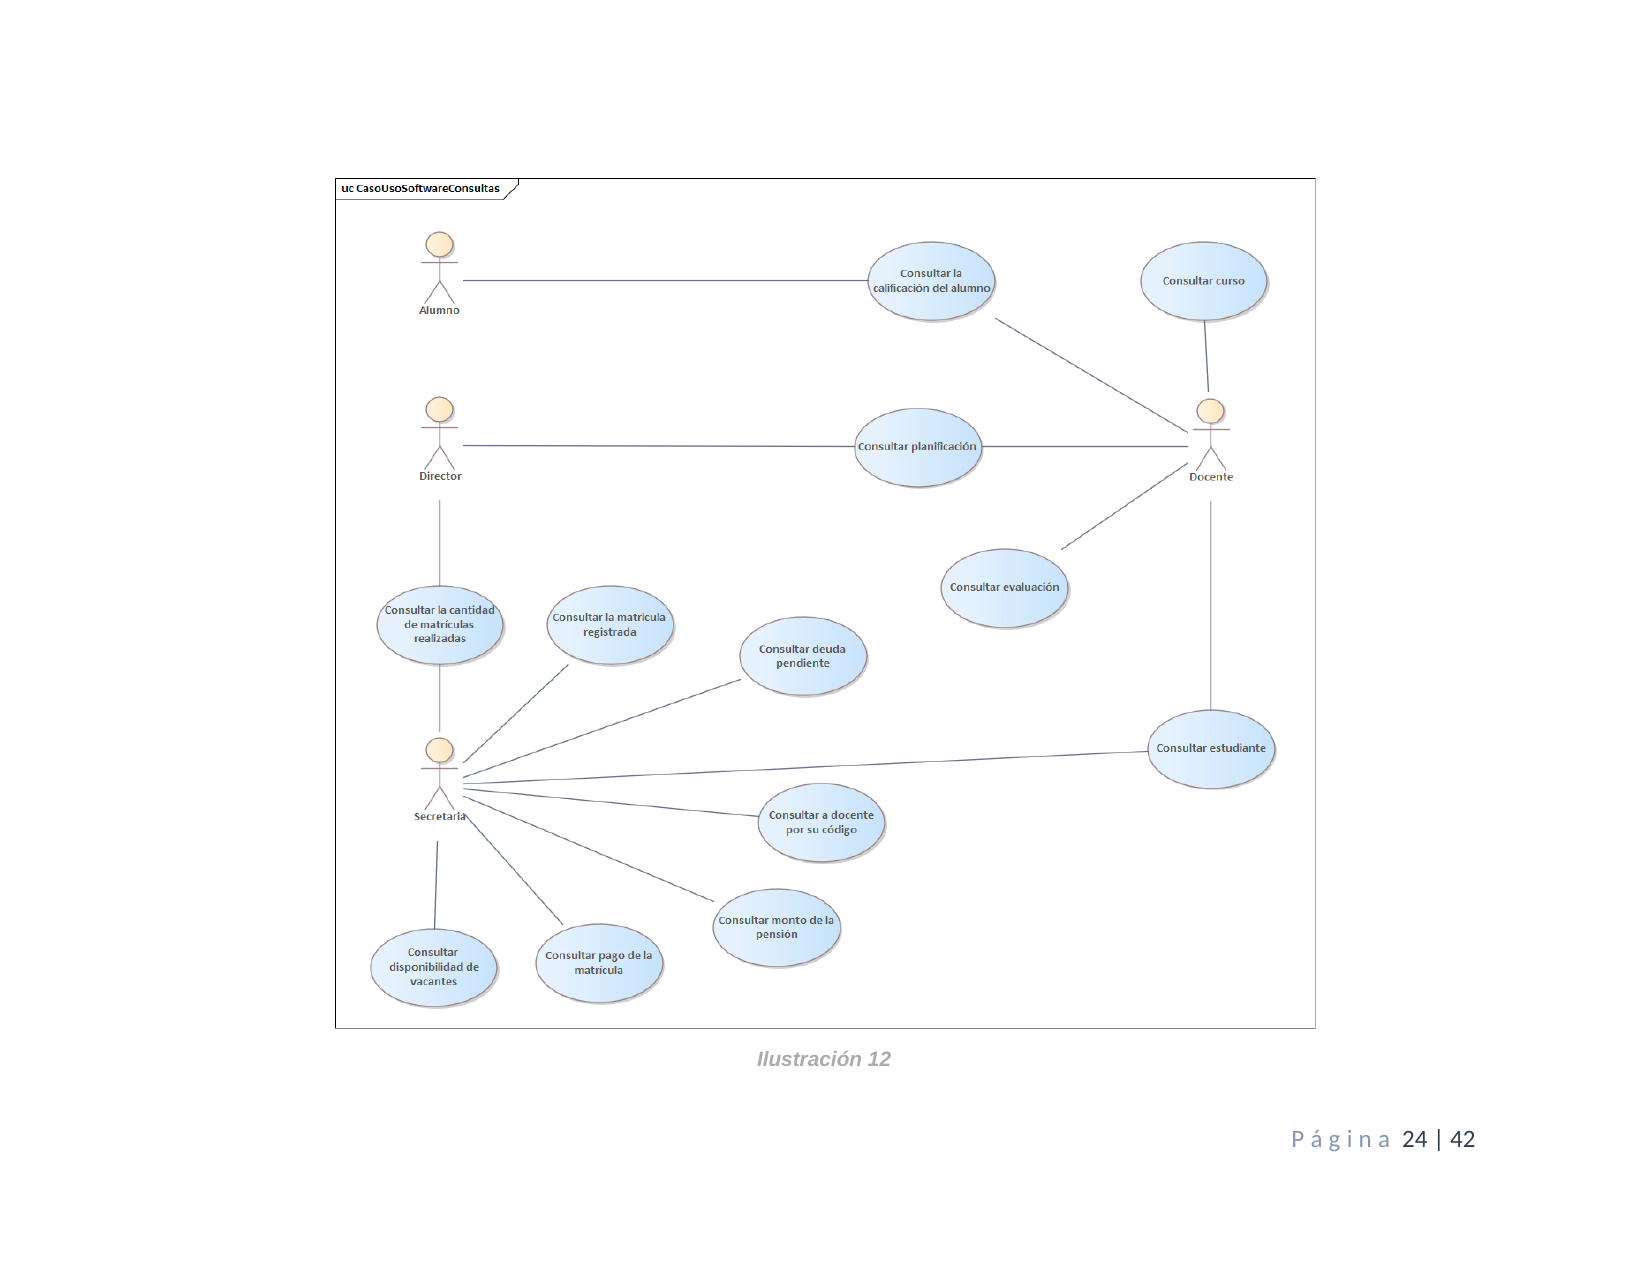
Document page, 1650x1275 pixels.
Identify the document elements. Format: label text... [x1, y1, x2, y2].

text Ilustración 12 [148, 1047, 1502, 1071]
picture [334, 177, 1316, 1029]
